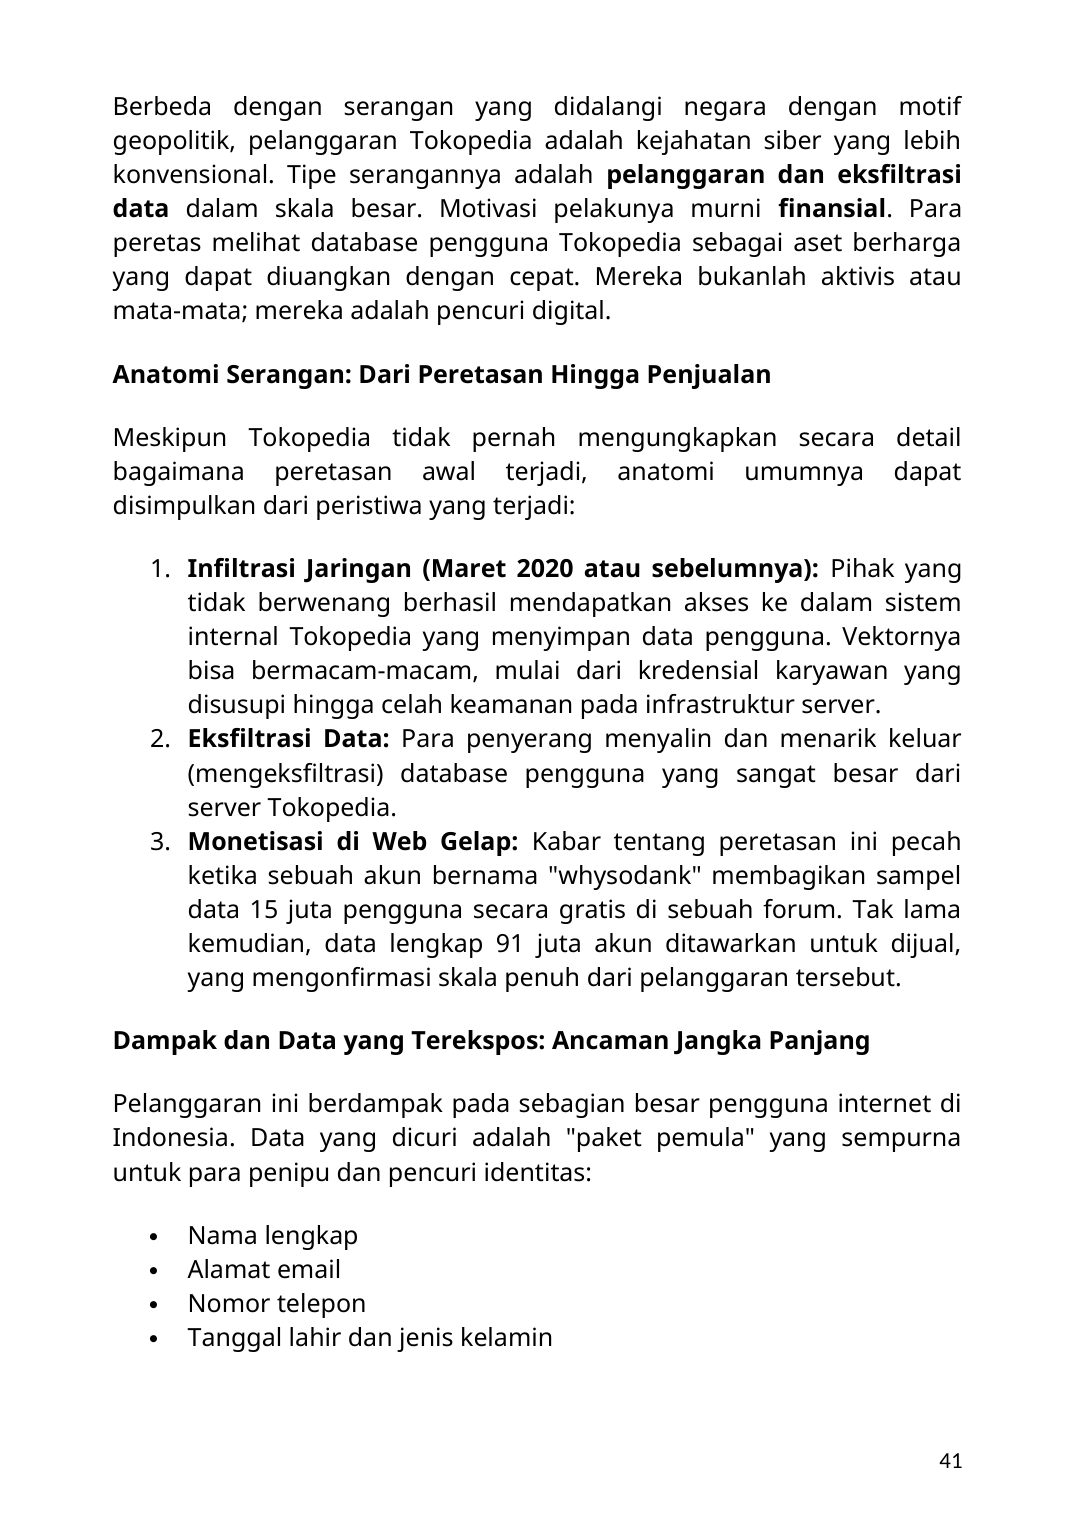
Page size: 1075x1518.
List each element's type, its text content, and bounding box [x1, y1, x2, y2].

text Dampak dan Data yang Terekspos: Ancaman Jangka Panjang [112, 1023, 962, 1057]
list Tanggal lahir dan jenis kelamin [150, 1319, 962, 1354]
list Nomor telepon [150, 1286, 962, 1319]
text Meskipun Tokopedia tidak pernah mengungkapkan secara detail bagaimana peretasan awal terjadi, anatomi umumnya dapat disimpulkan dari peristiwa yang terjadi: [112, 419, 962, 522]
list Infiltrasi Jaringan (Maret 2020 atau sebelumnya): Pihak yang tidak berwenang berhasil mendapatkan akses ke dalam sistem internal Tokopedia yang menyimpan data pengguna. Vektornya bisa bermacam-macam, mulai dari kredensial karyawan yang disusupi hingga celah keamanan pada infrastruktur server. [150, 551, 962, 721]
text Anatomi Serangan: Dari Peretasan Hingga Penjualan [112, 356, 962, 390]
text Berbeda dengan serangan yang didalangi negara dengan motif geopolitik, pelanggaran Tokopedia adalah kejahatan siber yang lebih konvensional. Tipe serangannya adalah pelanggaran dan eksfiltrasi data dalam skala besar. Motivasi pelakunya murni finansial. Para peretas melihat database pengguna Tokopedia sebagai aset berharga yang dapat diuangkan dengan cepat. Mereka bukanlah aktivis atau mata-mata; mereka adalah pencuri digital. [112, 89, 962, 327]
text Pelanggaran ini berdampak pada sebagian besar pengguna internet di Indonesia. Data yang dicuri adalah "paket pemula" yang sempurna untuk para penipu dan pencuri identitas: [112, 1086, 962, 1188]
list Eksfiltrasi Data: Para penyerang menyalin dan menarik keluar (mengeksfiltrasi) database pengguna yang sangat besar dari server Tokopedia. [150, 721, 962, 823]
list Nama lengkap [150, 1217, 962, 1251]
list Alamat email [150, 1251, 962, 1286]
list Monetisasi di Web Gelap: Kabar tentang peretasan ini pecah ketika sebuah akun bernama "whysodank" membagikan sampel data 15 juta pengguna secara gratis di sebuah forum. Tak lama kemudian, data lengkap 91 juta akun ditawarkan untuk dijual, yang mengonfirmasi skala penuh dari pelanggaran tersebut. [150, 823, 962, 994]
